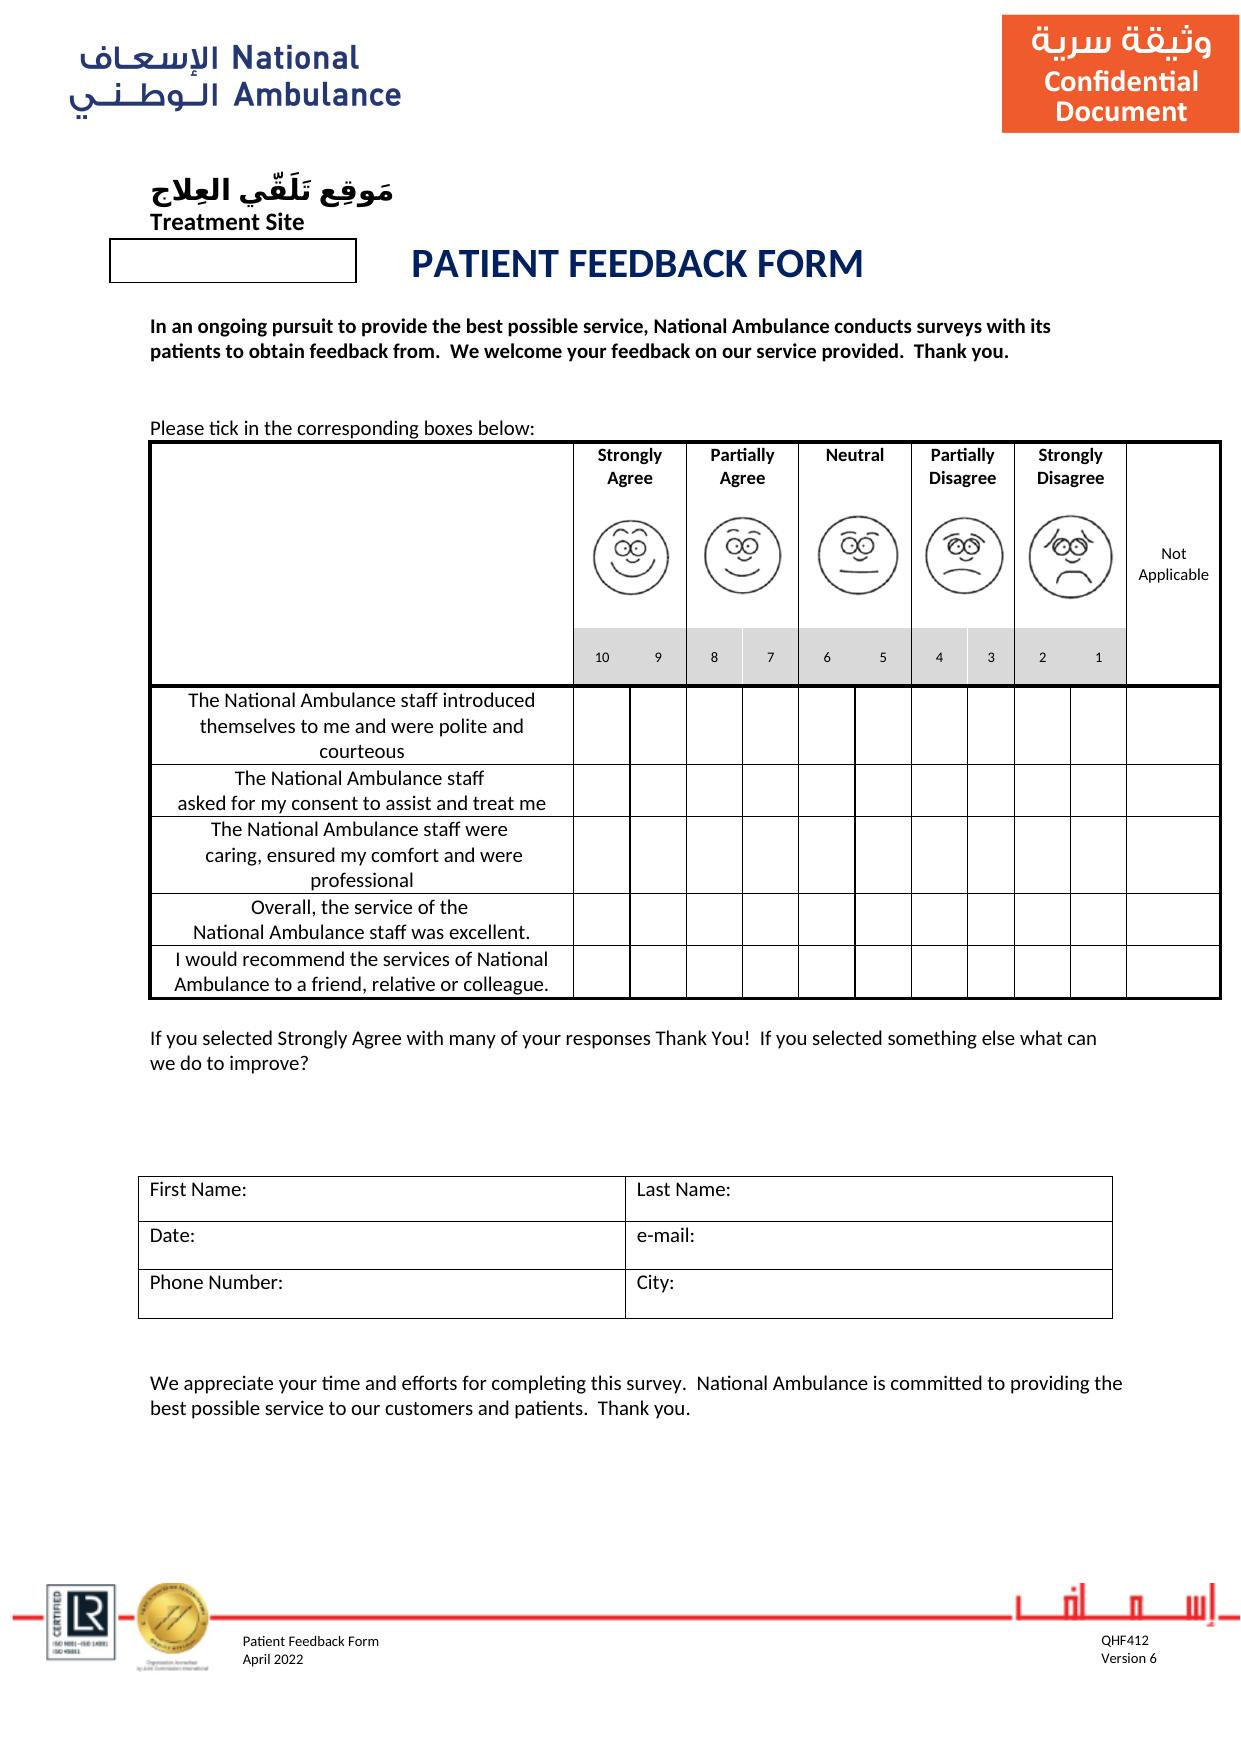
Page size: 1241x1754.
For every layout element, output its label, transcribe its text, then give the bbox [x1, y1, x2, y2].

table_cell The National Ambulance staff introduced themselves to me and were polite and courteous [152, 688, 573, 764]
table_cell [1127, 817, 1219, 893]
table_cell [574, 688, 629, 764]
picture [585, 512, 675, 605]
table_cell [743, 688, 798, 764]
table_cell [856, 946, 911, 997]
text Please tick in the corresponding boxes below: [150, 415, 1126, 440]
table_cell [687, 817, 742, 893]
table_cell [968, 765, 1014, 816]
table_header Partially Disagree [912, 444, 1014, 628]
table_cell 6 [799, 628, 855, 684]
text In an ongoing pursuit to provide the best possible service, National Ambulance conducts surveys with its patients to obtain feedback from. We welcome your feedback on our service provided. Thank you. [150, 313, 1126, 364]
table_cell 8 [687, 628, 742, 684]
table_cell [1015, 765, 1070, 816]
picture [810, 512, 900, 599]
table_header Last Name: [626, 1177, 1112, 1221]
table_cell I would recommend the services of National Ambulance to a friend, relative or colleague. [152, 946, 573, 997]
table_cell [631, 894, 686, 945]
table_cell [912, 688, 967, 764]
table_cell e-mail: [626, 1222, 1112, 1268]
table_cell [799, 946, 854, 997]
table_cell [687, 894, 742, 945]
picture [699, 512, 786, 598]
table_cell [856, 688, 911, 764]
table_cell [912, 894, 967, 945]
table_cell [1127, 946, 1219, 997]
table_cell [912, 817, 967, 893]
table_cell [1127, 894, 1219, 945]
table_cell [687, 688, 742, 764]
table_header Strongly Agree [574, 444, 686, 628]
table_cell [1127, 765, 1219, 816]
table_cell [1071, 894, 1126, 945]
picture [12, 1583, 1241, 1707]
table_cell [968, 817, 1014, 893]
table_cell [574, 946, 629, 997]
table_cell [687, 946, 742, 997]
table_cell [1127, 688, 1219, 764]
table_cell Overall, the service of the National Ambulance staff was excellent. [152, 894, 573, 945]
table_cell [968, 946, 1014, 997]
table_cell [968, 894, 1014, 945]
table_cell [799, 688, 854, 764]
table_cell [1071, 688, 1126, 764]
table_cell 10 [574, 628, 630, 684]
table_cell [631, 765, 686, 816]
table_cell [743, 765, 798, 816]
picture [3, 0, 1240, 147]
picture [922, 512, 1008, 597]
table_cell [687, 765, 742, 816]
table_cell [912, 946, 967, 997]
table_cell Date: [139, 1222, 625, 1268]
text PATIENT FEEDBACK FORM [150, 237, 1126, 288]
table_header Neutral [799, 444, 911, 628]
text مَوقِع تَلَقّي العِلاج Treatment Site [150, 173, 1126, 237]
table_cell [574, 765, 629, 816]
table_cell [799, 894, 854, 945]
table_cell [799, 765, 854, 816]
table_cell 5 [855, 628, 911, 684]
table_cell [856, 765, 911, 816]
text If you selected Strongly Agree with many of your responses Thank You! If you selected something else what can we do to improve? [150, 1025, 1126, 1076]
table_cell [1015, 688, 1070, 764]
table_header Partially Agree [687, 444, 798, 628]
table_cell The National Ambulance staff asked for my consent to assist and treat me [152, 765, 573, 816]
table_cell 1 [1071, 628, 1126, 684]
table_cell [1015, 817, 1070, 893]
table_cell [1015, 946, 1070, 997]
table_cell [743, 894, 798, 945]
table_cell [574, 894, 629, 945]
table_cell [968, 688, 1014, 764]
table_header [152, 444, 573, 684]
picture [1025, 512, 1119, 600]
table_cell [743, 817, 798, 893]
table_header Not Applicable [1127, 444, 1219, 684]
table_cell City: [626, 1270, 1112, 1318]
text We appreciate your time and efforts for completing this survey. National Ambulance is committed to providing the best possible service to our customers and patients. Thank you. [150, 1370, 1126, 1421]
table_cell [912, 765, 967, 816]
table_cell [856, 894, 911, 945]
table_cell [1071, 946, 1126, 997]
table_cell 9 [630, 628, 686, 684]
table_header Strongly Disagree [1015, 444, 1126, 628]
table_cell [1071, 765, 1126, 816]
table_cell 7 [743, 628, 798, 684]
table_header First Name: [139, 1177, 625, 1221]
table_cell 2 [1015, 628, 1071, 684]
table_cell [743, 946, 798, 997]
table_cell [631, 946, 686, 997]
table_cell [574, 817, 629, 893]
table_cell Phone Number: [139, 1270, 625, 1318]
table_cell The National Ambulance staff were caring, ensured my comfort and were professional [152, 817, 573, 893]
table_cell 3 [968, 628, 1014, 684]
table_cell 4 [912, 628, 967, 684]
table_cell [631, 688, 686, 764]
table_cell [856, 817, 911, 893]
table_cell [1015, 894, 1070, 945]
table_cell [1071, 817, 1126, 893]
table_cell [799, 817, 854, 893]
table_cell [631, 817, 686, 893]
